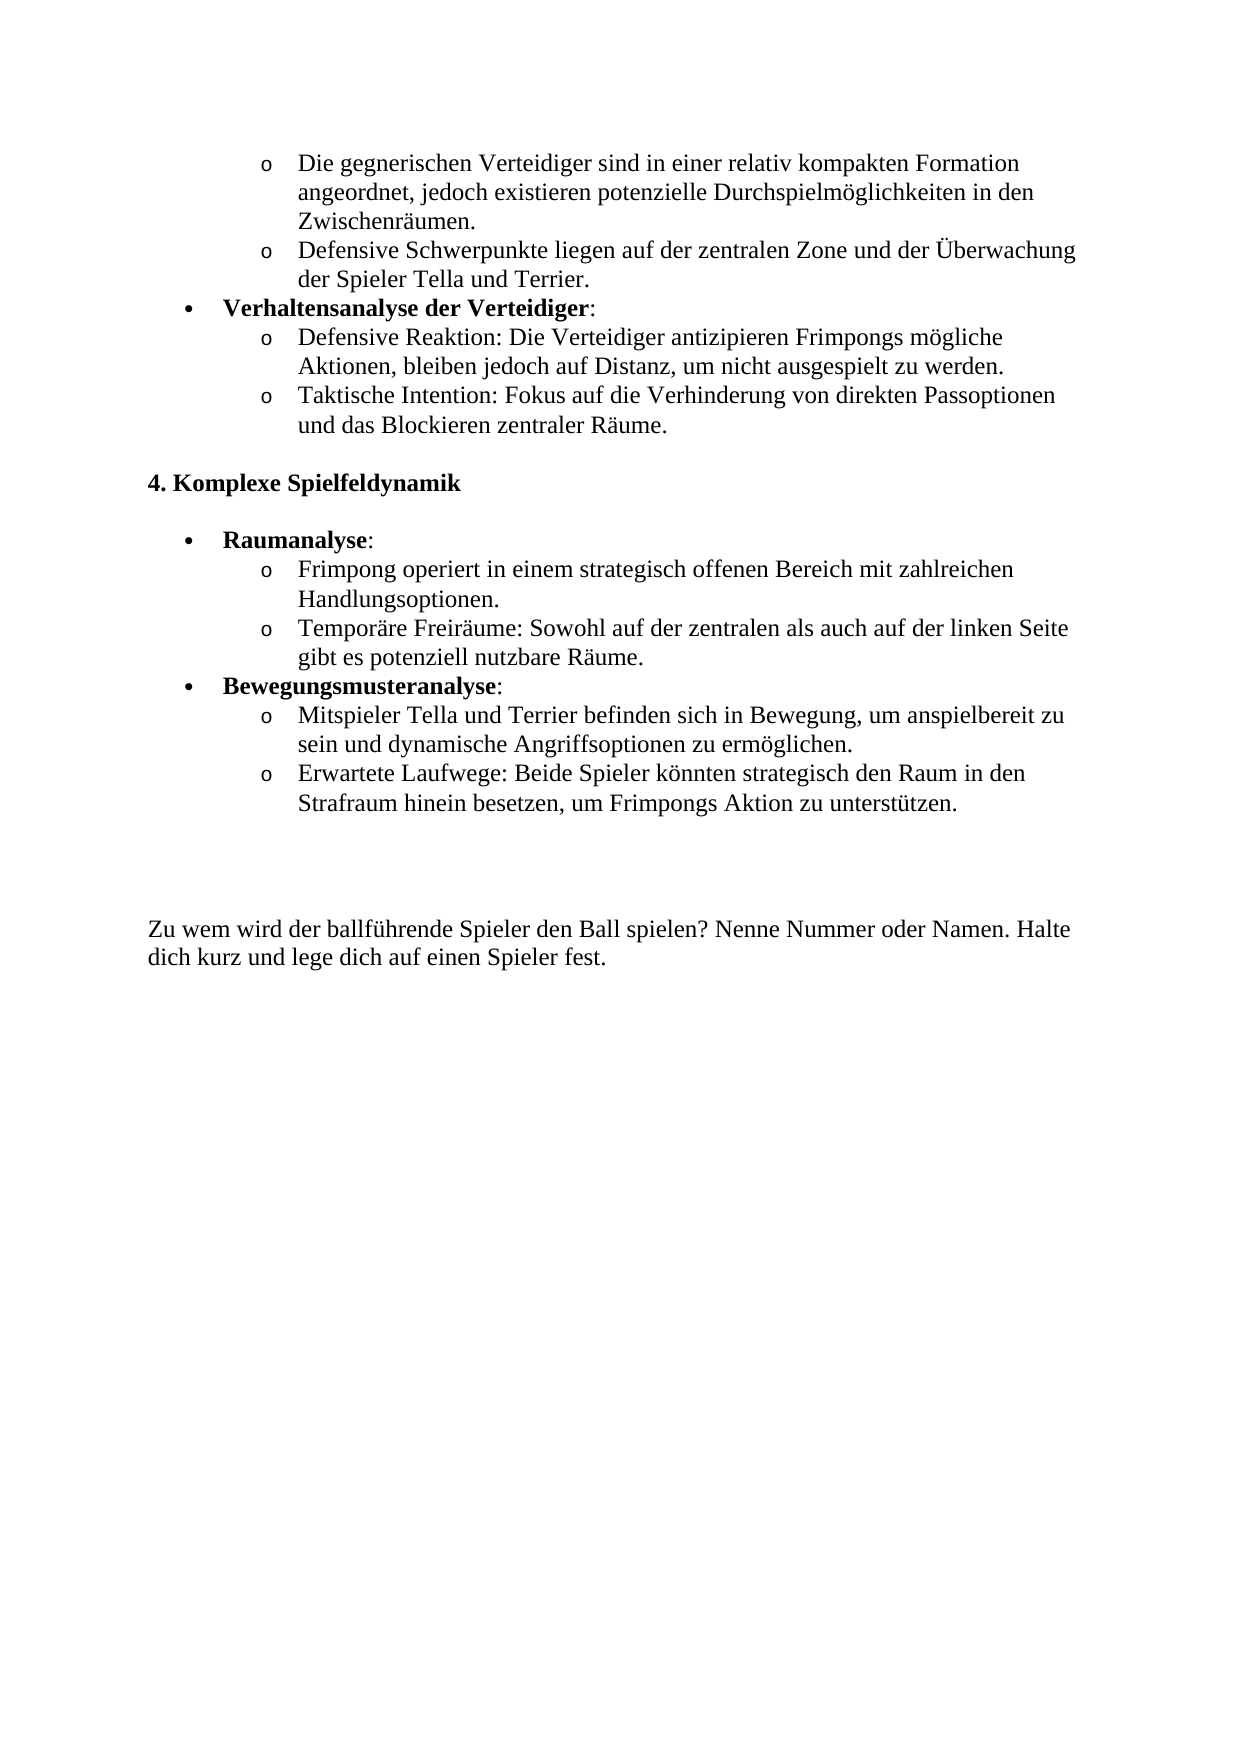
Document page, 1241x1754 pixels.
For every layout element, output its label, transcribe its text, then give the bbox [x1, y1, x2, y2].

text Zu wem wird der ballführende Spieler den Ball spielen? Nenne Nummer oder Namen. Halte dich kurz und lege dich auf einen Spieler fest. [148, 914, 1093, 971]
text 4. Komplexe Spielfeldynamik [148, 468, 1093, 496]
list Verhaltensanalyse der Verteidiger: [185, 293, 1093, 322]
list Defensive Schwerpunkte liegen auf der zentralen Zone und der Überwachung der Spieler Tella und Terrier. [260, 235, 1093, 293]
list Defensive Reaktion: Die Verteidiger antizipieren Frimpongs mögliche Aktionen, bleiben jedoch auf Distanz, um nicht ausgespielt zu werden. [260, 322, 1093, 380]
list Temporäre Freiräume: Sowohl auf der zentralen als auch auf der linken Seite gibt es potenziell nutzbare Räume. [260, 613, 1093, 671]
list Taktische Intention: Fokus auf die Verhinderung von direkten Passoptionen und das Blockieren zentraler Räume. [260, 380, 1093, 438]
list Raumanalyse: [185, 526, 1093, 554]
list Mitspieler Tella und Terrier befinden sich in Bewegung, um anspielbereit zu sein und dynamische Angriffsoptionen zu ermöglichen. [260, 700, 1093, 758]
list Erwartete Laufwege: Beide Spieler könnten strategisch den Raum in den Strafraum hinein besetzen, um Frimpongs Aktion zu unterstützen. [260, 758, 1093, 816]
list Die gegnerischen Verteidiger sind in einer relativ kompakten Formation angeordnet, jedoch existieren potenzielle Durchspielmöglichkeiten in den Zwischenräumen. [260, 148, 1093, 235]
list Bewegungsmusteranalyse: [185, 671, 1093, 700]
list Frimpong operiert in einem strategisch offenen Bereich mit zahlreichen Handlungsoptionen. [260, 554, 1093, 613]
